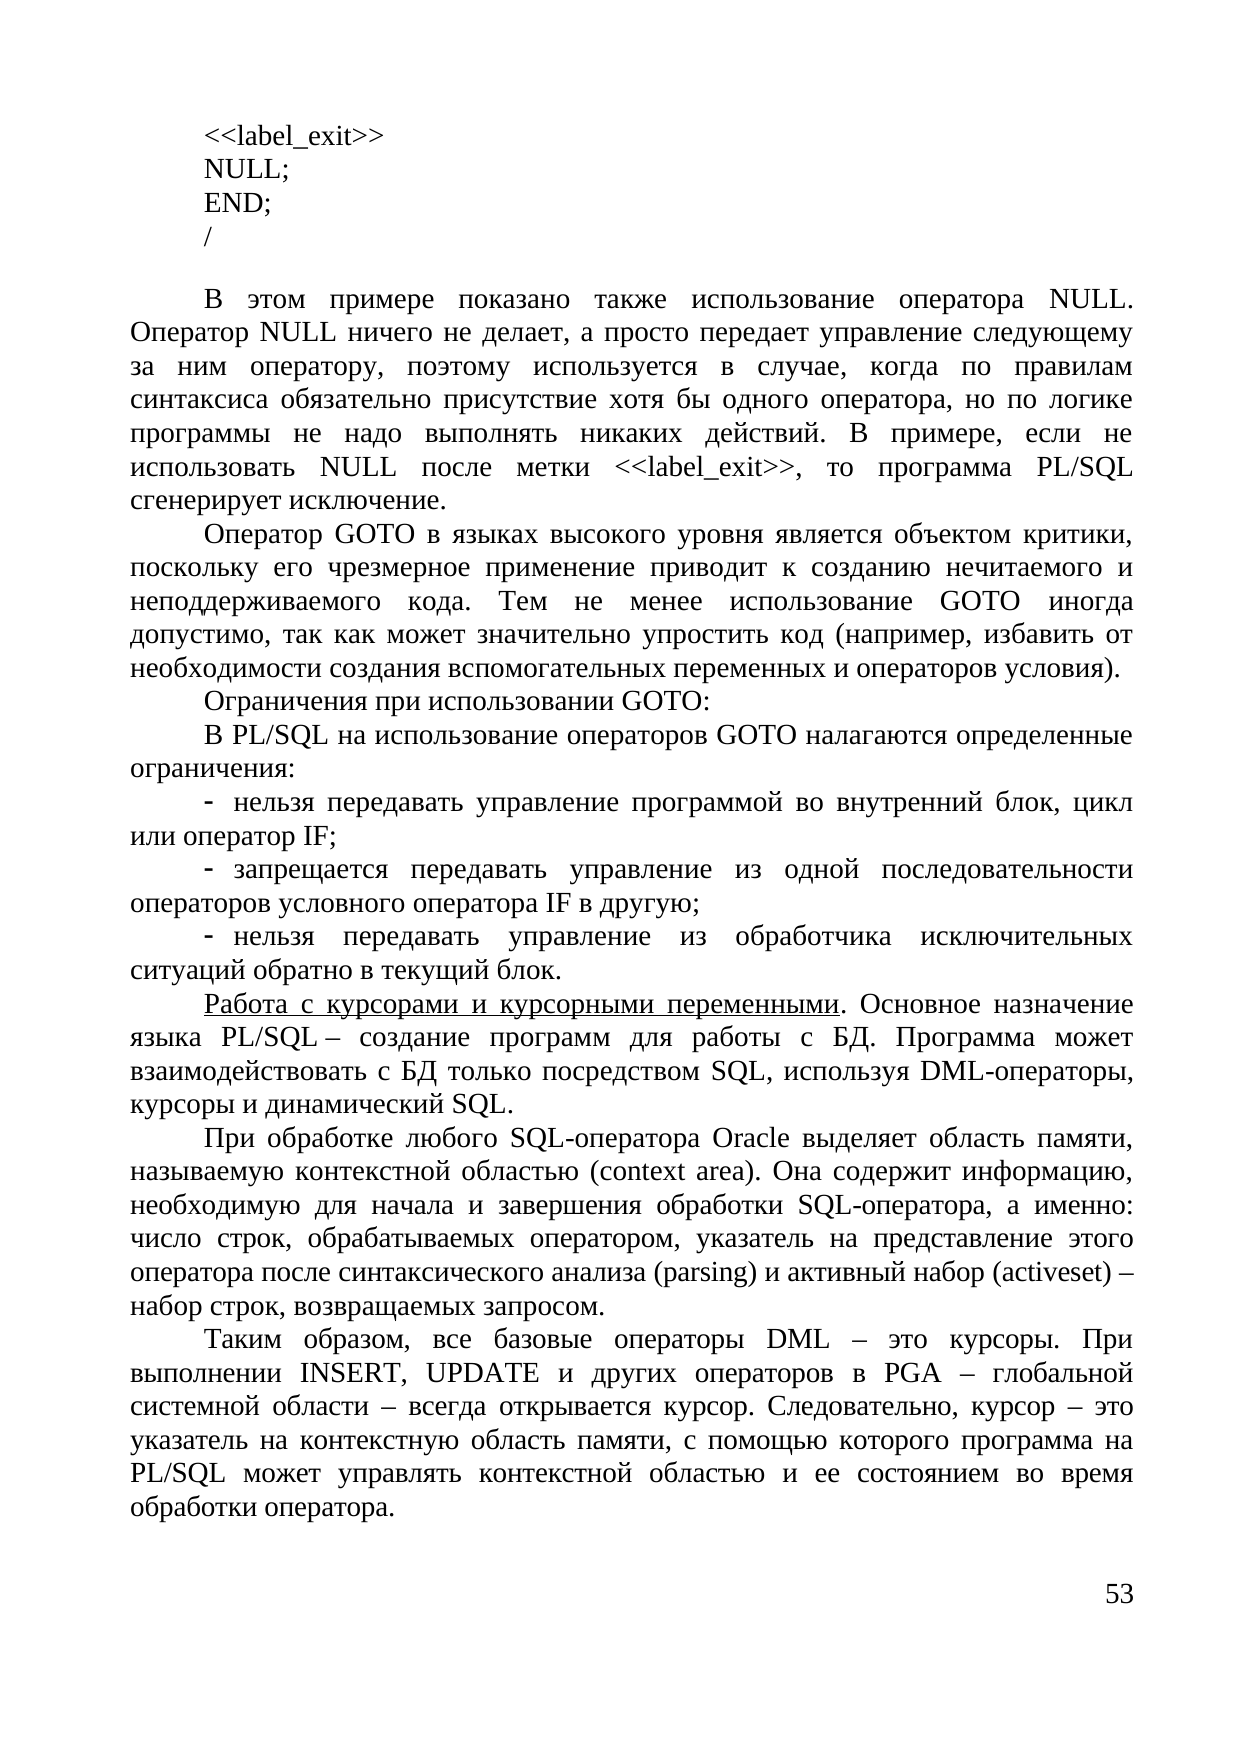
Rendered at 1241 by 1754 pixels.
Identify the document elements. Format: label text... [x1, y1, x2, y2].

text END; [130, 185, 1134, 219]
text null; [130, 152, 1134, 185]
text Оператор GOTO в языках высокого уровня является объектом критики, поскольку его чрезмерное применение приводит к созданию нечитаемого и неподдерживаемого кода. Тем не менее использование GOTO иногда допустимо, так как может значительно упростить код (например, избавить от необходимости создания вспомогательных переменных и операторов условия). [130, 516, 1134, 683]
text При обработке любого SQL-оператора Oracle выделяет область памяти, называемую контекстной областью (context area). Она содержит информацию, необходимую для начала и завершения обработки SQL-оператора, а именно: число строк, обрабатываемых оператором, указатель на представление этого оператора после синтаксического анализа (parsing) и активный набор (activeset) – набор строк, возвращаемых запросом. [130, 1120, 1134, 1321]
list нельзя передавать управление из обработчика исключительных ситуаций обратно в текущий блок. [130, 918, 1134, 986]
text В этом примере показано также использование оператора NULL. Оператор NULL ничего не делает, а просто передает управление следующему за ним оператору, поэтому используется в случае, когда по правилам синтаксиса обязательно присутствие хотя бы одного оператора, но по логике программы не надо выполнять никаких действий. В примере, если не использовать NULL после метки <<label_exit>>, то программа PL/SQL сгенерирует исключение. [130, 281, 1134, 516]
text Работа с курсорами и курсорными переменными. Основное назначение языка PL/SQL – создание программ для работы с БД. Программа может взаимодействовать с БД только посредством SQL, используя DML-операторы, курсоры и динамический SQL. [130, 986, 1134, 1120]
list запрещается передавать управление из одной последовательности операторов условного оператора IF в другую; [130, 851, 1134, 918]
text В PL/SQL на использование операторов GOTO налагаются определенные ограничения: [130, 717, 1134, 784]
text <<label_exit>> [130, 118, 1134, 152]
text Ограничения при использовании GOTO: [130, 683, 1134, 717]
text / [130, 219, 1134, 252]
list нельзя передавать управление программой во внутренний блок, цикл или оператор IF; [130, 784, 1134, 851]
text Таким образом, все базовые операторы DML – это курсоры. При выполнении INSERT, UPDATE и других операторов в PGA – глобальной системной области – всегда открывается курсор. Следовательно, курсор – это указатель на контекстную область памяти, с помощью которого программа на PL/SQL может управлять контекстной областью и ее состоянием во время обработки оператора. [130, 1321, 1134, 1522]
